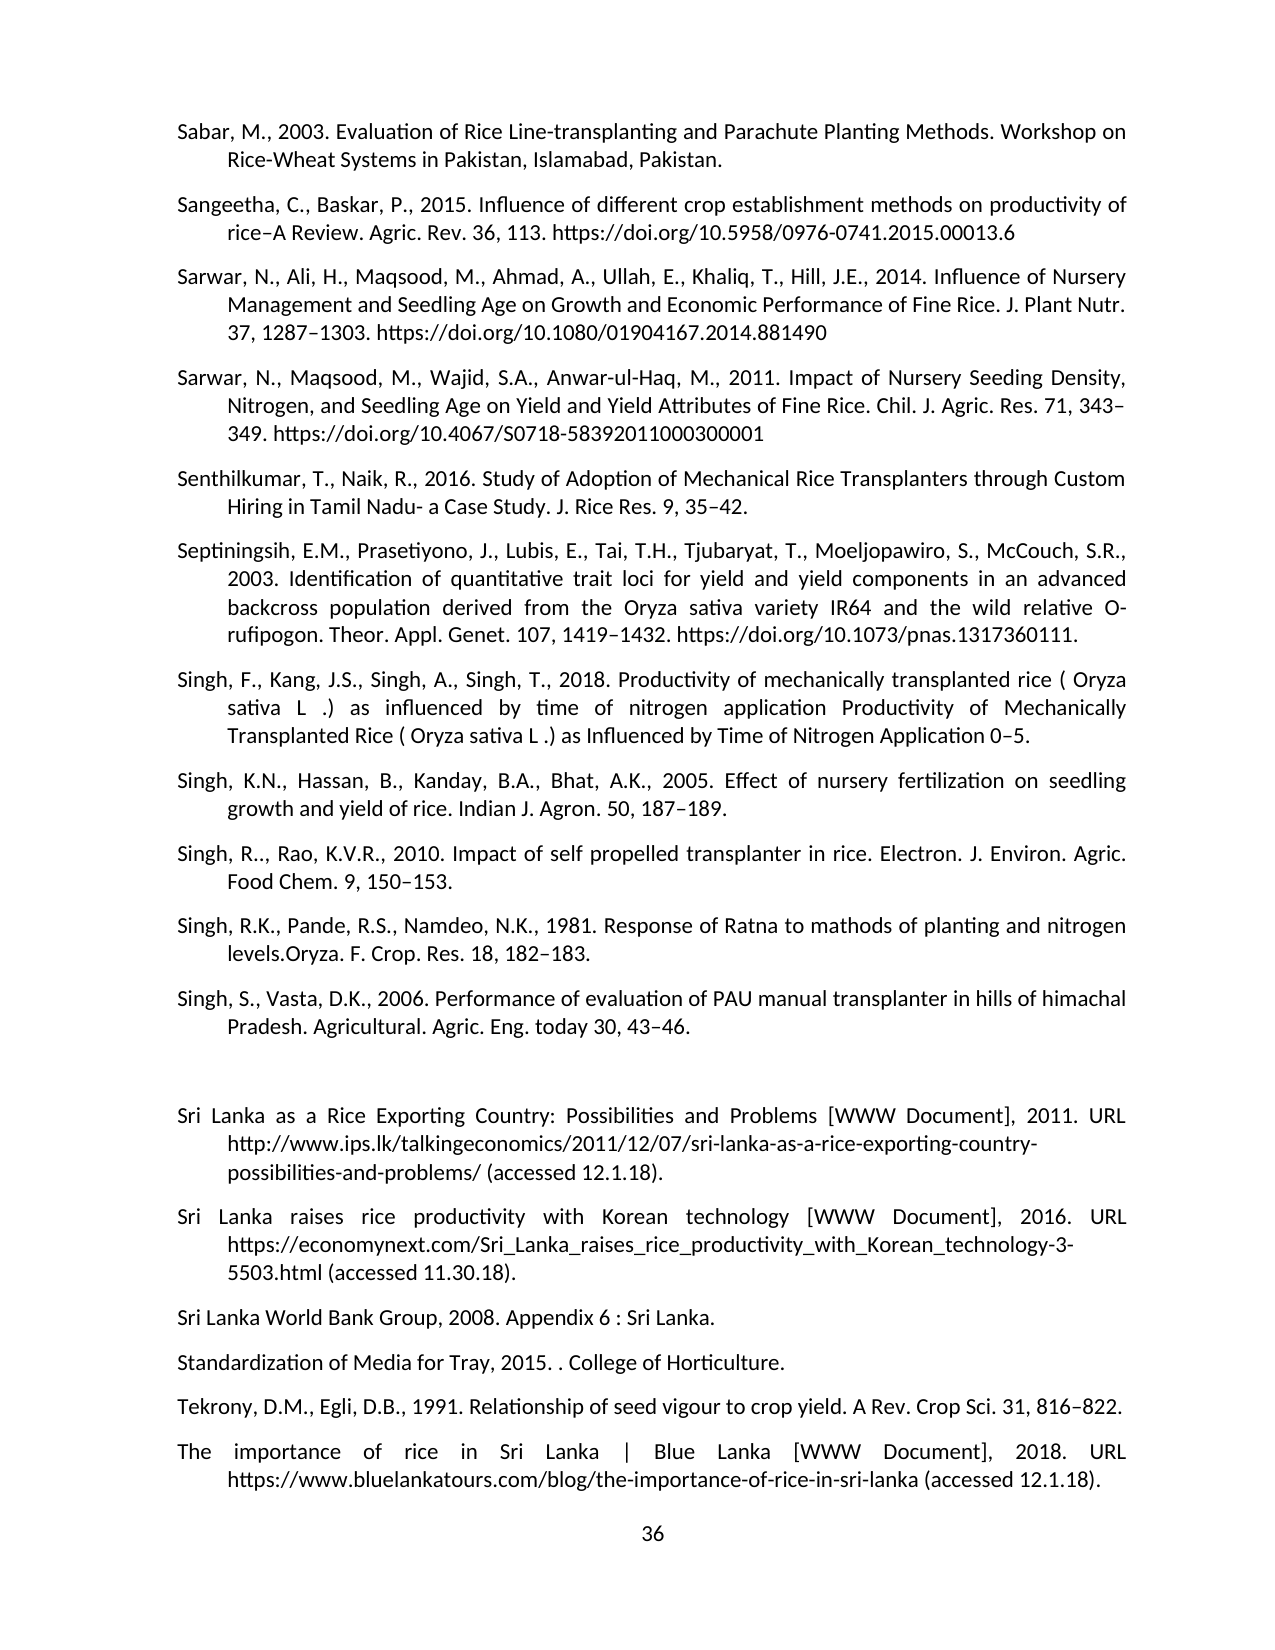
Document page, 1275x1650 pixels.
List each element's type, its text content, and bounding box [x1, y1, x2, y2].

text Sri Lanka raises rice productivity with Korean technology [WWW Document], 2016. URL https://economynext.com/Sri_Lanka_raises_rice_productivity_with_Korean_technology-3-5503.html (accessed 11.30.18). [177, 1202, 1128, 1286]
text Standardization of Media for Tray, 2015. . College of Horticulture. [177, 1348, 1128, 1376]
text Tekrony, D.M., Egli, D.B., 1991. Relationship of seed vigour to crop yield. A Rev. Crop Sci. 31, 816–822. [177, 1392, 1128, 1420]
text Singh, R.., Rao, K.V.R., 2010. Impact of self propelled transplanter in rice. Electron. J. Environ. Agric. Food Chem. 9, 150–153. [177, 839, 1128, 895]
text Singh, F., Kang, J.S., Singh, A., Singh, T., 2018. Productivity of mechanically transplanted rice ( Oryza sativa L .) as influenced by time of nitrogen application Productivity of Mechanically Transplanted Rice ( Oryza sativa L .) as Influenced by Time of Nitrogen Application 0–5. [177, 665, 1128, 749]
text Sri Lanka World Bank Group, 2008. Appendix 6 : Sri Lanka. [177, 1303, 1128, 1331]
text Sri Lanka as a Rice Exporting Country: Possibilities and Problems [WWW Document], 2011. URL http://www.ips.lk/talkingeconomics/2011/12/07/sri-lanka-as-a-rice-exporting-country-possibilities-and-problems/ (accessed 12.1.18). [177, 1102, 1128, 1186]
text The importance of rice in Sri Lanka | Blue Lanka [WWW Document], 2018. URL https://www.bluelankatours.com/blog/the-importance-of-rice-in-sri-lanka (accessed 12.1.18). [177, 1437, 1128, 1493]
text Singh, K.N., Hassan, B., Kanday, B.A., Bhat, A.K., 2005. Effect of nursery fertilization on seedling growth and yield of rice. Indian J. Agron. 50, 187–189. [177, 766, 1128, 822]
text Septiningsih, E.M., Prasetiyono, J., Lubis, E., Tai, T.H., Tjubaryat, T., Moeljopawiro, S., McCouch, S.R., 2003. Identification of quantitative trait loci for yield and yield components in an advanced backcross population derived from the Oryza sativa variety IR64 and the wild relative O-rufipogon. Theor. Appl. Genet. 107, 1419–1432. https://doi.org/10.1073/pnas.1317360111. [177, 537, 1128, 649]
text Senthilkumar, T., Naik, R., 2016. Study of Adoption of Mechanical Rice Transplanters through Custom Hiring in Tamil Nadu- a Case Study. J. Rice Res. 9, 35–42. [177, 464, 1128, 520]
text Singh, R.K., Pande, R.S., Namdeo, N.K., 1981. Response of Ratna to mathods of planting and nitrogen levels.Oryza. F. Crop. Res. 18, 182–183. [177, 911, 1128, 967]
text Singh, S., Vasta, D.K., 2006. Performance of evaluation of PAU manual transplanter in hills of himachal Pradesh. Agricultural. Agric. Eng. today 30, 43–46. [177, 984, 1128, 1040]
text Sarwar, N., Maqsood, M., Wajid, S.A., Anwar-ul-Haq, M., 2011. Impact of Nursery Seeding Density, Nitrogen, and Seedling Age on Yield and Yield Attributes of Fine Rice. Chil. J. Agric. Res. 71, 343–349. https://doi.org/10.4067/S0718-58392011000300001 [177, 363, 1128, 447]
